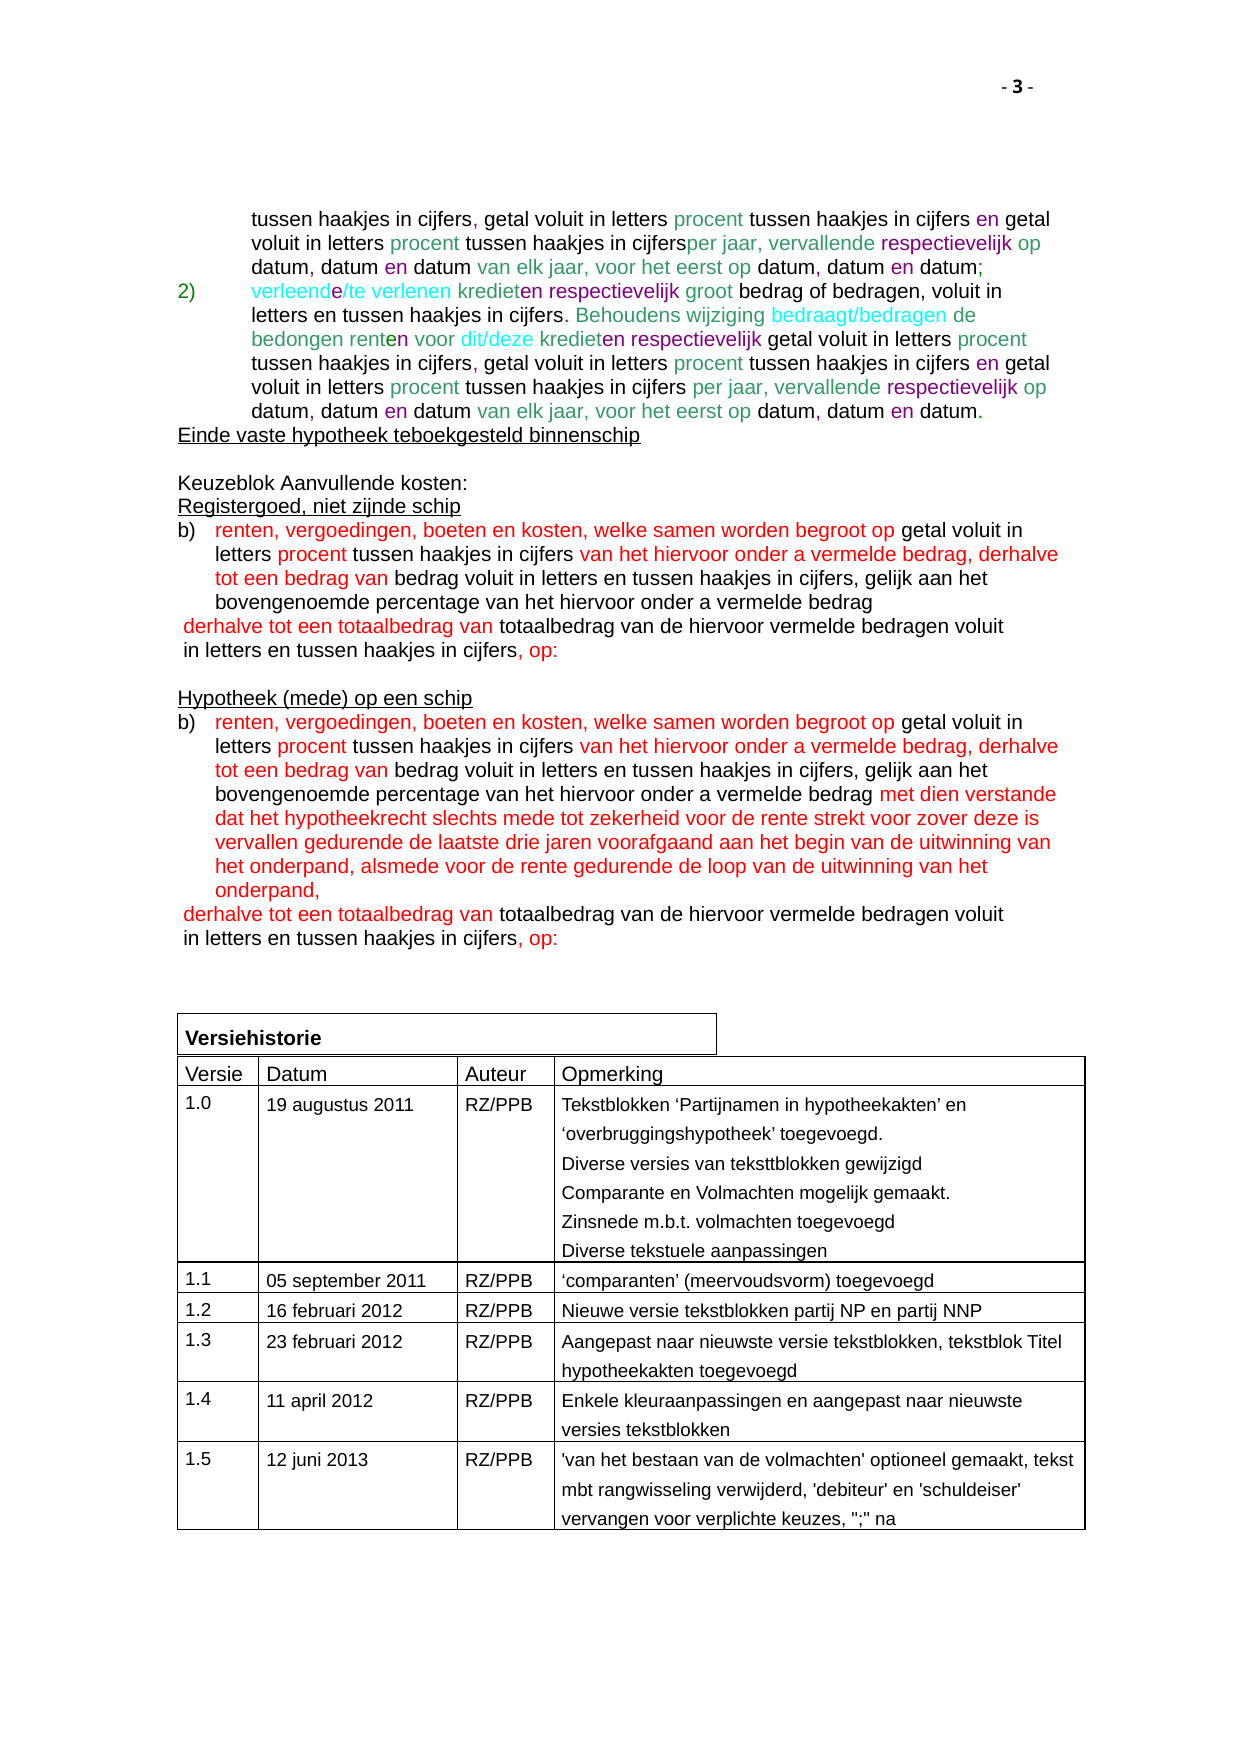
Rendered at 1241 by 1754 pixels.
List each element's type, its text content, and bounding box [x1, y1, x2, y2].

table_cell Nieuwe versie tekstblokken partij NP en partij NNP [555, 1293, 1084, 1322]
list renten, vergoedingen, boeten en kosten, welke samen worden begroot op getal voluit in letters procent tussen haakjes in cijfers van het hiervoor onder a vermelde bedrag, derhalve tot een bedrag van bedrag voluit in letters en tussen haakjes in cijfers, gelijk aan het bovengenoemde percentage van het hiervoor onder a vermelde bedrag [177, 518, 1063, 614]
table_header Versiehistorie [178, 1014, 716, 1054]
table_cell 1.0 [178, 1086, 258, 1261]
table_cell 1.1 [178, 1263, 258, 1292]
table_cell RZ/PPB [458, 1086, 554, 1261]
table_cell RZ/PPB [458, 1293, 554, 1322]
table_cell 19 augustus 2011 [259, 1086, 457, 1261]
text Keuzeblok Aanvullende kosten: [177, 470, 1063, 494]
table_cell 1.5 [178, 1442, 258, 1529]
text Registergoed, niet zijnde schip [177, 494, 1063, 518]
table_header Auteur [458, 1057, 554, 1085]
table_header Opmerking [555, 1057, 1084, 1085]
table_cell 11 april 2012 [259, 1382, 457, 1441]
table_cell Tekstblokken ‘Partijnamen in hypotheekakten’ en ‘overbruggingshypotheek’ toegevoegd. Diverse versies van teksttblokken gewijzigd Comparante en Volmachten mogelijk gemaakt. Zinsnede m.b.t. volmachten toegevoegd Diverse tekstuele aanpassingen [555, 1086, 1084, 1261]
text Einde vaste hypotheek teboekgesteld binnenschip [177, 422, 1063, 446]
text in letters en tussen haakjes in cijfers, op: [177, 638, 1063, 662]
table_cell RZ/PPB [458, 1442, 554, 1529]
table_header Versie [178, 1057, 258, 1085]
table_cell Enkele kleuraanpassingen en aangepast naar nieuwste versies tekstblokken [555, 1382, 1084, 1441]
table_cell 16 februari 2012 [259, 1293, 457, 1322]
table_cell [555, 1442, 1084, 1529]
table_header Datum [259, 1057, 457, 1085]
text derhalve tot een totaalbedrag van totaalbedrag van de hiervoor vermelde bedragen voluit [177, 614, 1063, 638]
text in letters en tussen haakjes in cijfers, op: [177, 926, 1063, 949]
table_cell Aangepast naar nieuwste versie tekstblokken, tekstblok Titel hypotheekakten toegevoegd [555, 1323, 1084, 1381]
table_cell 1.4 [178, 1382, 258, 1441]
table_cell RZ/PPB [458, 1382, 554, 1441]
table_cell 05 september 2011 [259, 1263, 457, 1292]
text derhalve tot een totaalbedrag van totaalbedrag van de hiervoor vermelde bedragen voluit [177, 902, 1063, 926]
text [177, 207, 1063, 279]
table_cell 12 juni 2013 [259, 1442, 457, 1529]
table_cell 1.2 [178, 1293, 258, 1322]
text 2) verleende/te verlenen kredieten respectievelijk groot bedrag of bedragen, voluit in letters en tussen haakjes in cijfers. Behoudens wijziging bedraagt/bedragen de bedongen renten voor dit/deze kredieten respectievelijk getal voluit in letters procent tussen haakjes in cijfers, getal voluit in letters procent tussen haakjes in cijfers en getal voluit in letters procent tussen haakjes in cijfers per jaar, vervallende respectievelijk op datum, datum en datum van elk jaar, voor het eerst op datum, datum en datum. [177, 279, 1063, 422]
table_cell 1.3 [178, 1323, 258, 1381]
table_cell RZ/PPB [458, 1323, 554, 1381]
text b) renten, vergoedingen, boeten en kosten, welke samen worden begroot op getal voluit in letters procent tussen haakjes in cijfers van het hiervoor onder a vermelde bedrag, derhalve tot een bedrag van bedrag voluit in letters en tussen haakjes in cijfers, gelijk aan het bovengenoemde percentage van het hiervoor onder a vermelde bedrag met dien verstande dat het hypotheekrecht slechts mede tot zekerheid voor de rente strekt voor zover deze is vervallen gedurende de laatste drie jaren voorafgaand aan het begin van de uitwinning van het onderpand, alsmede voor de rente gedurende de loop van de uitwinning van het onderpand, [177, 710, 1063, 902]
table_cell ‘comparanten’ (meervoudsvorm) toegevoegd [555, 1263, 1084, 1292]
table_cell RZ/PPB [458, 1263, 554, 1292]
text Hypotheek (mede) op een schip [177, 686, 1063, 710]
table_cell 23 februari 2012 [259, 1323, 457, 1381]
